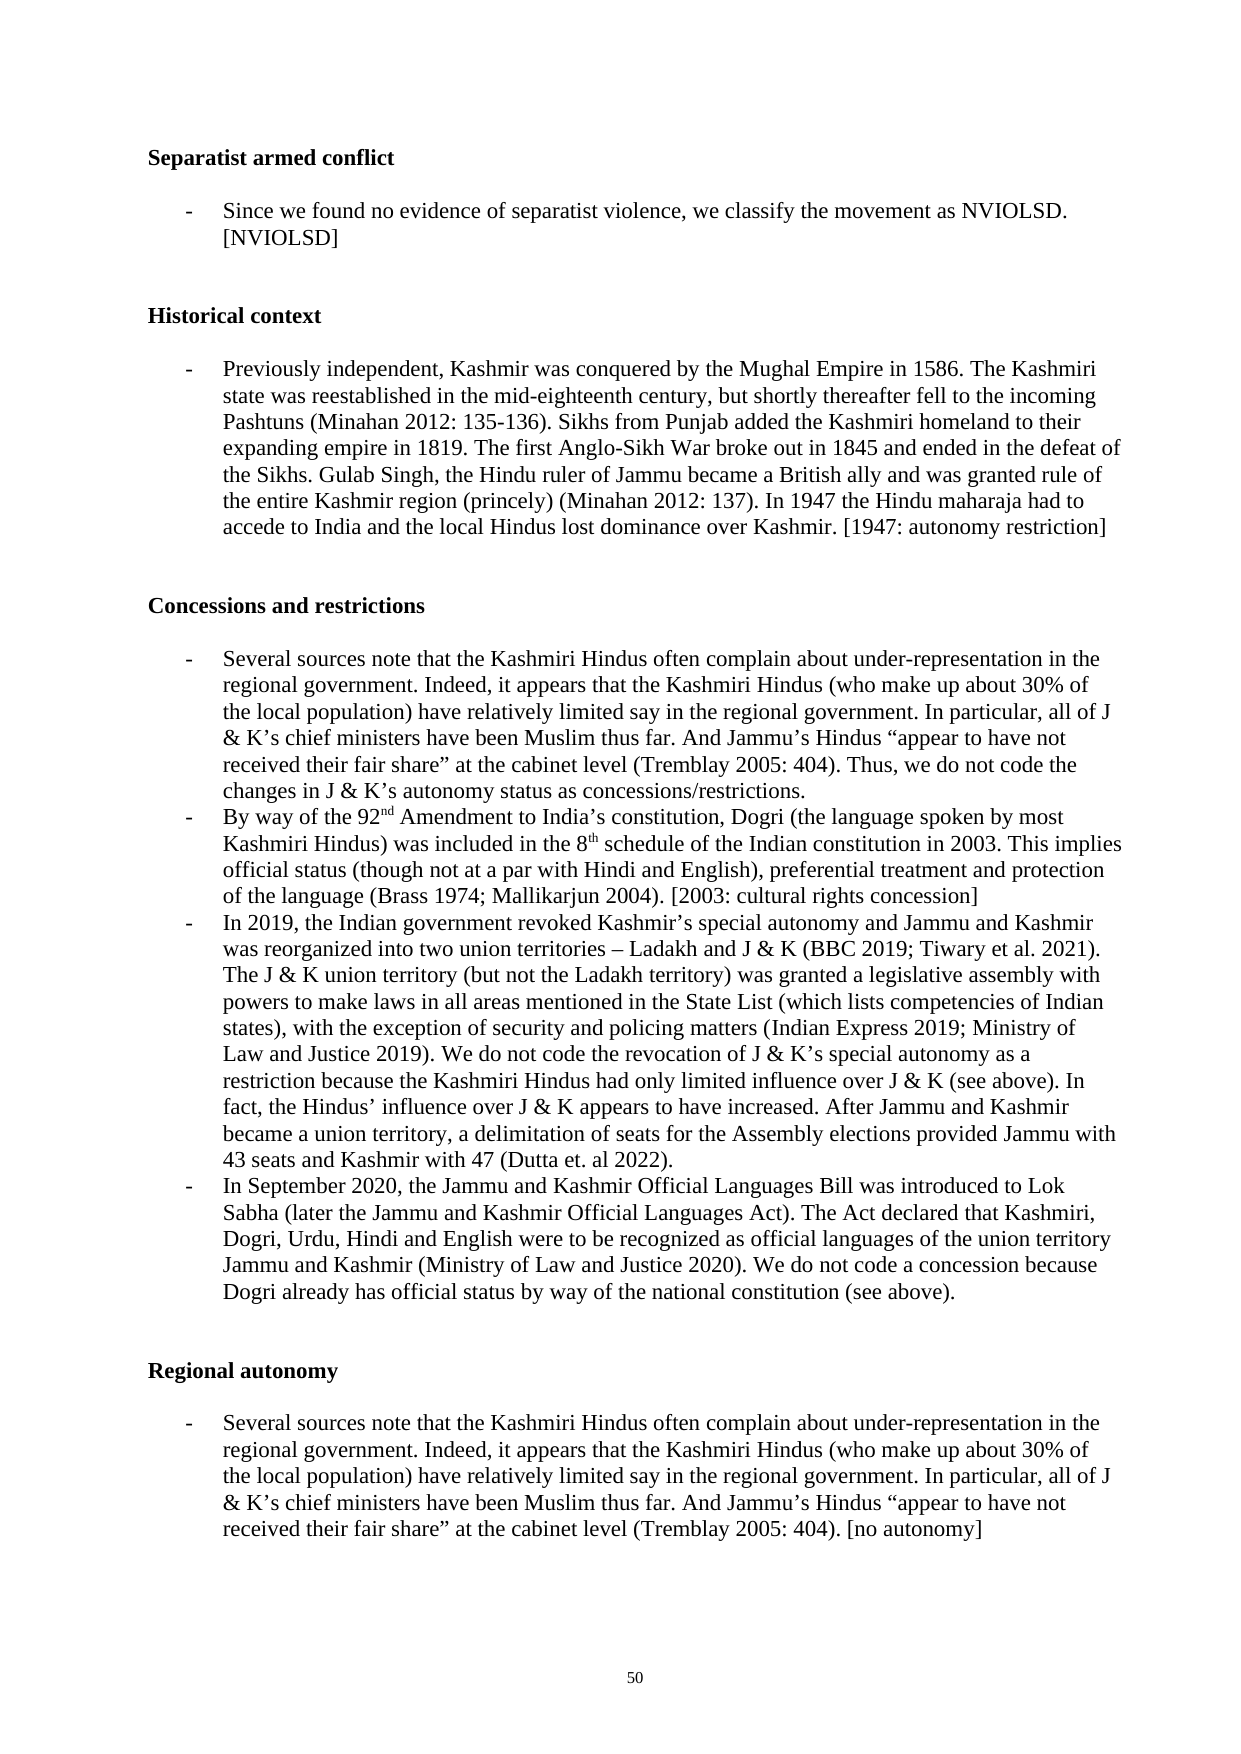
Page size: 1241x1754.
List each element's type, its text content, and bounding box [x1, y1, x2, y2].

list Several sources note that the Kashmiri Hindus often complain about under-representation in the regional government. Indeed, it appears that the Kashmiri Hindus (who make up about 30% of the local population) have relatively limited say in the regional government. In particular, all of J & K’s chief ministers have been Muslim thus far. And Jammu’s Hindus “appear to have not received their fair share” at the cabinet level (Tremblay 2005: 404). Thus, we do not code the changes in J & K’s autonomy status as concessions/restrictions. [185, 645, 1122, 803]
text Separatist armed conflict [148, 144, 1122, 171]
text Concessions and restrictions [148, 592, 1122, 619]
list In 2019, the Indian government revoked Kashmir’s special autonomy and Jammu and Kashmir was reorganized into two union territories – Ladakh and J & K (BBC 2019; Tiwary et al. 2021). The J & K union territory (but not the Ladakh territory) was granted a legislative assembly with powers to make laws in all areas mentioned in the State List (which lists competencies of Indian states), with the exception of security and policing matters (Indian Express 2019; Ministry of Law and Justice 2019). We do not code the revocation of J & K’s special autonomy as a restriction because the Kashmiri Hindus had only limited influence over J & K (see above). In fact, the Hindus’ influence over J & K appears to have increased. After Jammu and Kashmir became a union territory, a delimitation of seats for the Assembly elections provided Jammu with 43 seats and Kashmir with 47 (Dutta et. al 2022). [185, 909, 1122, 1172]
text Historical context [148, 303, 1122, 329]
list Several sources note that the Kashmiri Hindus often complain about under-representation in the regional government. Indeed, it appears that the Kashmiri Hindus (who make up about 30% of the local population) have relatively limited say in the regional government. In particular, all of J & K’s chief ministers have been Muslim thus far. And Jammu’s Hindus “appear to have not received their fair share” at the cabinet level (Tremblay 2005: 404). [no autonomy] [185, 1409, 1122, 1541]
text Regional autonomy [148, 1357, 1122, 1383]
list Since we found no evidence of separatist violence, we classify the movement as NVIOLSD. [NVIOLSD] [185, 197, 1122, 250]
list By way of the 92nd Amendment to India’s constitution, Dogri (the language spoken by most Kashmiri Hindus) was included in the 8th schedule of the Indian constitution in 2003. This implies official status (though not at a par with Hindi and English), preferential treatment and protection of the language (Brass 1974; Mallikarjun 2004). [2003: cultural rights concession] [185, 803, 1122, 909]
list In September 2020, the Jammu and Kashmir Official Languages Bill was introduced to Lok Sabha (later the Jammu and Kashmir Official Languages Act). The Act declared that Kashmiri, Dogri, Urdu, Hindi and English were to be recognized as official languages of the union territory Jammu and Kashmir (Ministry of Law and Justice 2020). We do not code a concession because Dogri already has official status by way of the national constitution (see above). [185, 1172, 1122, 1304]
list Previously independent, Kashmir was conquered by the Mughal Empire in 1586. The Kashmiri state was reestablished in the mid-eighteenth century, but shortly thereafter fell to the incoming Pashtuns (Minahan 2012: 135-136). Sikhs from Punjab added the Kashmiri homeland to their expanding empire in 1819. The first Anglo-Sikh War broke out in 1845 and ended in the defeat of the Sikhs. Gulab Singh, the Hindu ruler of Jammu became a British ally and was granted rule of the entire Kashmir region (princely) (Minahan 2012: 137). In 1947 the Hindu maharaja had to accede to India and the local Hindus lost dominance over Kashmir. [1947: autonomy restriction] [185, 355, 1122, 540]
